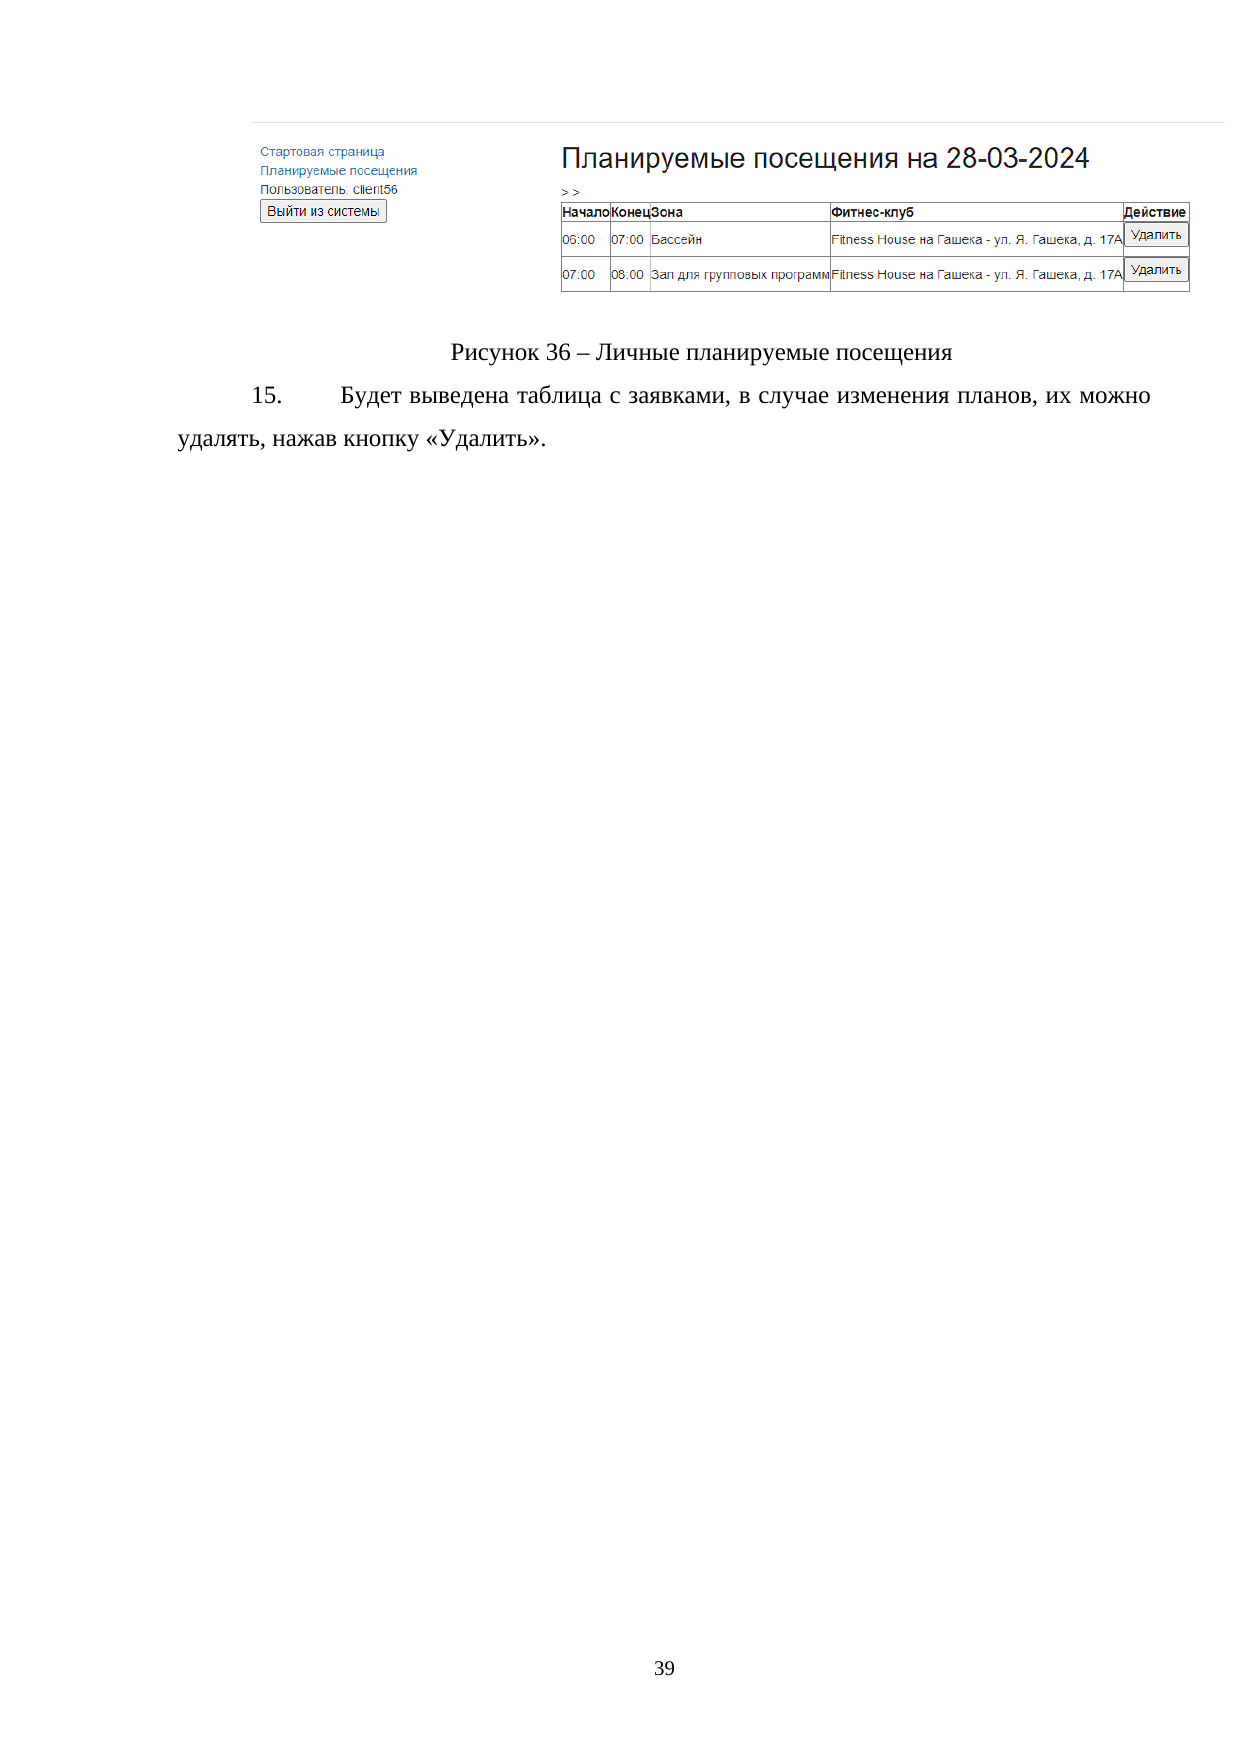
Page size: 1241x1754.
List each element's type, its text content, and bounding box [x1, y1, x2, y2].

picture [251, 118, 1226, 324]
text Рисунок 36 – Личные планируемые посещения [177, 337, 1152, 366]
list Будет выведена таблица с заявками, в случае изменения планов, их можно удалять, нажав кнопку «Удалить». [177, 380, 1152, 452]
